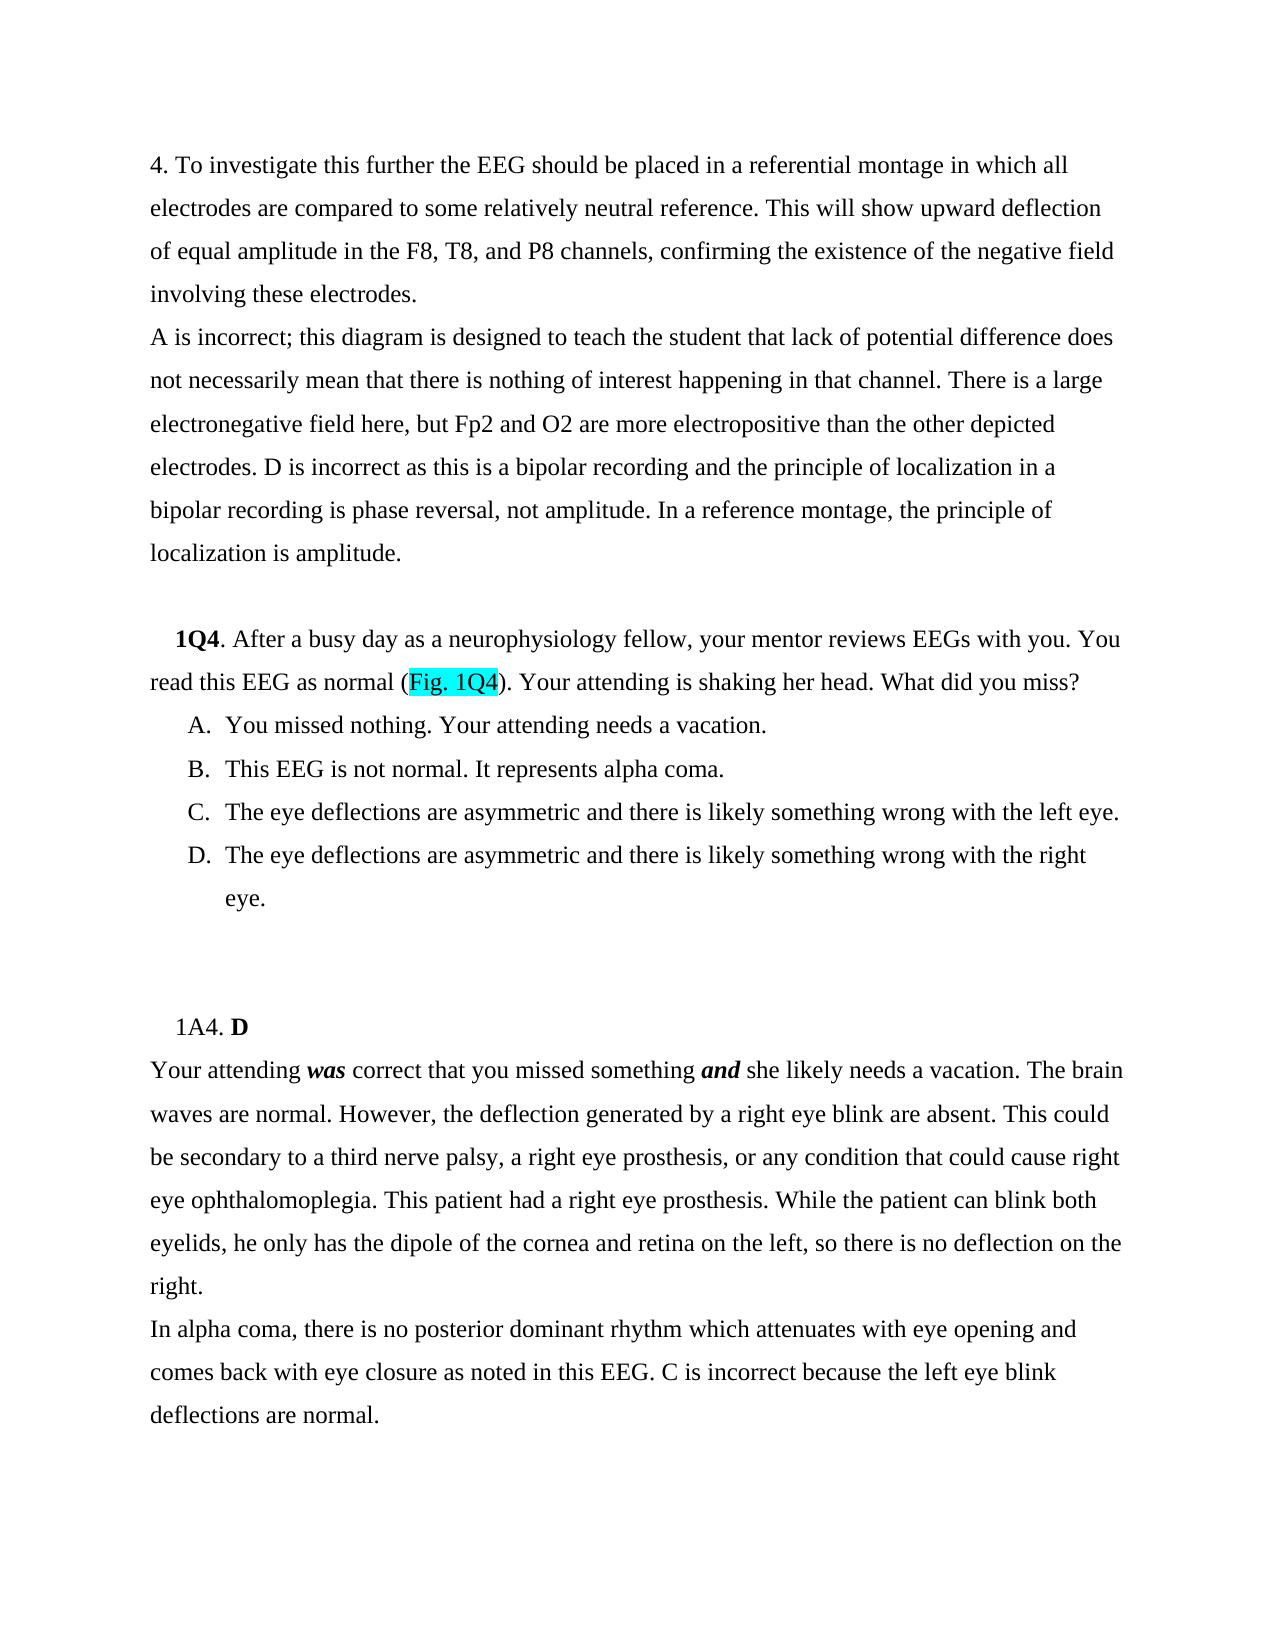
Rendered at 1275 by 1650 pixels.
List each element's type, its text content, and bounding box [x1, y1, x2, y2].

list The eye deflections are asymmetric and there is likely something wrong with the right eye. [187, 840, 1125, 912]
list You missed nothing. Your attending needs a vacation. [187, 711, 1125, 739]
text 1A4. D Your attending was correct that you missed something and she likely needs a vacation. The brain waves are normal. However, the deflection generated by a right eye blink are absent. This could be secondary to a third nerve palsy, a right eye prosthesis, or any condition that could cause right eye ophthalomoplegia. This patient had a right eye prosthesis. While the patient can blink both eyelids, he only has the dipole of the cornea and retina on the left, so there is no deflection on the right. In alpha coma, there is no posterior dominant rhythm which attenuates with eye opening and comes back with eye closure as noted in this EEG. C is incorrect because the left eye blink deflections are normal. [150, 1012, 1125, 1429]
list This EEG is not normal. It represents alpha coma. [187, 754, 1125, 782]
text 1Q4. After a busy day as a neurophysiology fellow, your mentor reviews EEGs with you. You read this EEG as normal (Fig. 1Q4). Your attending is shaking her head. What did you miss? [150, 624, 1125, 696]
list The eye deflections are asymmetric and there is likely something wrong with the left eye. [187, 797, 1125, 826]
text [150, 150, 1125, 567]
